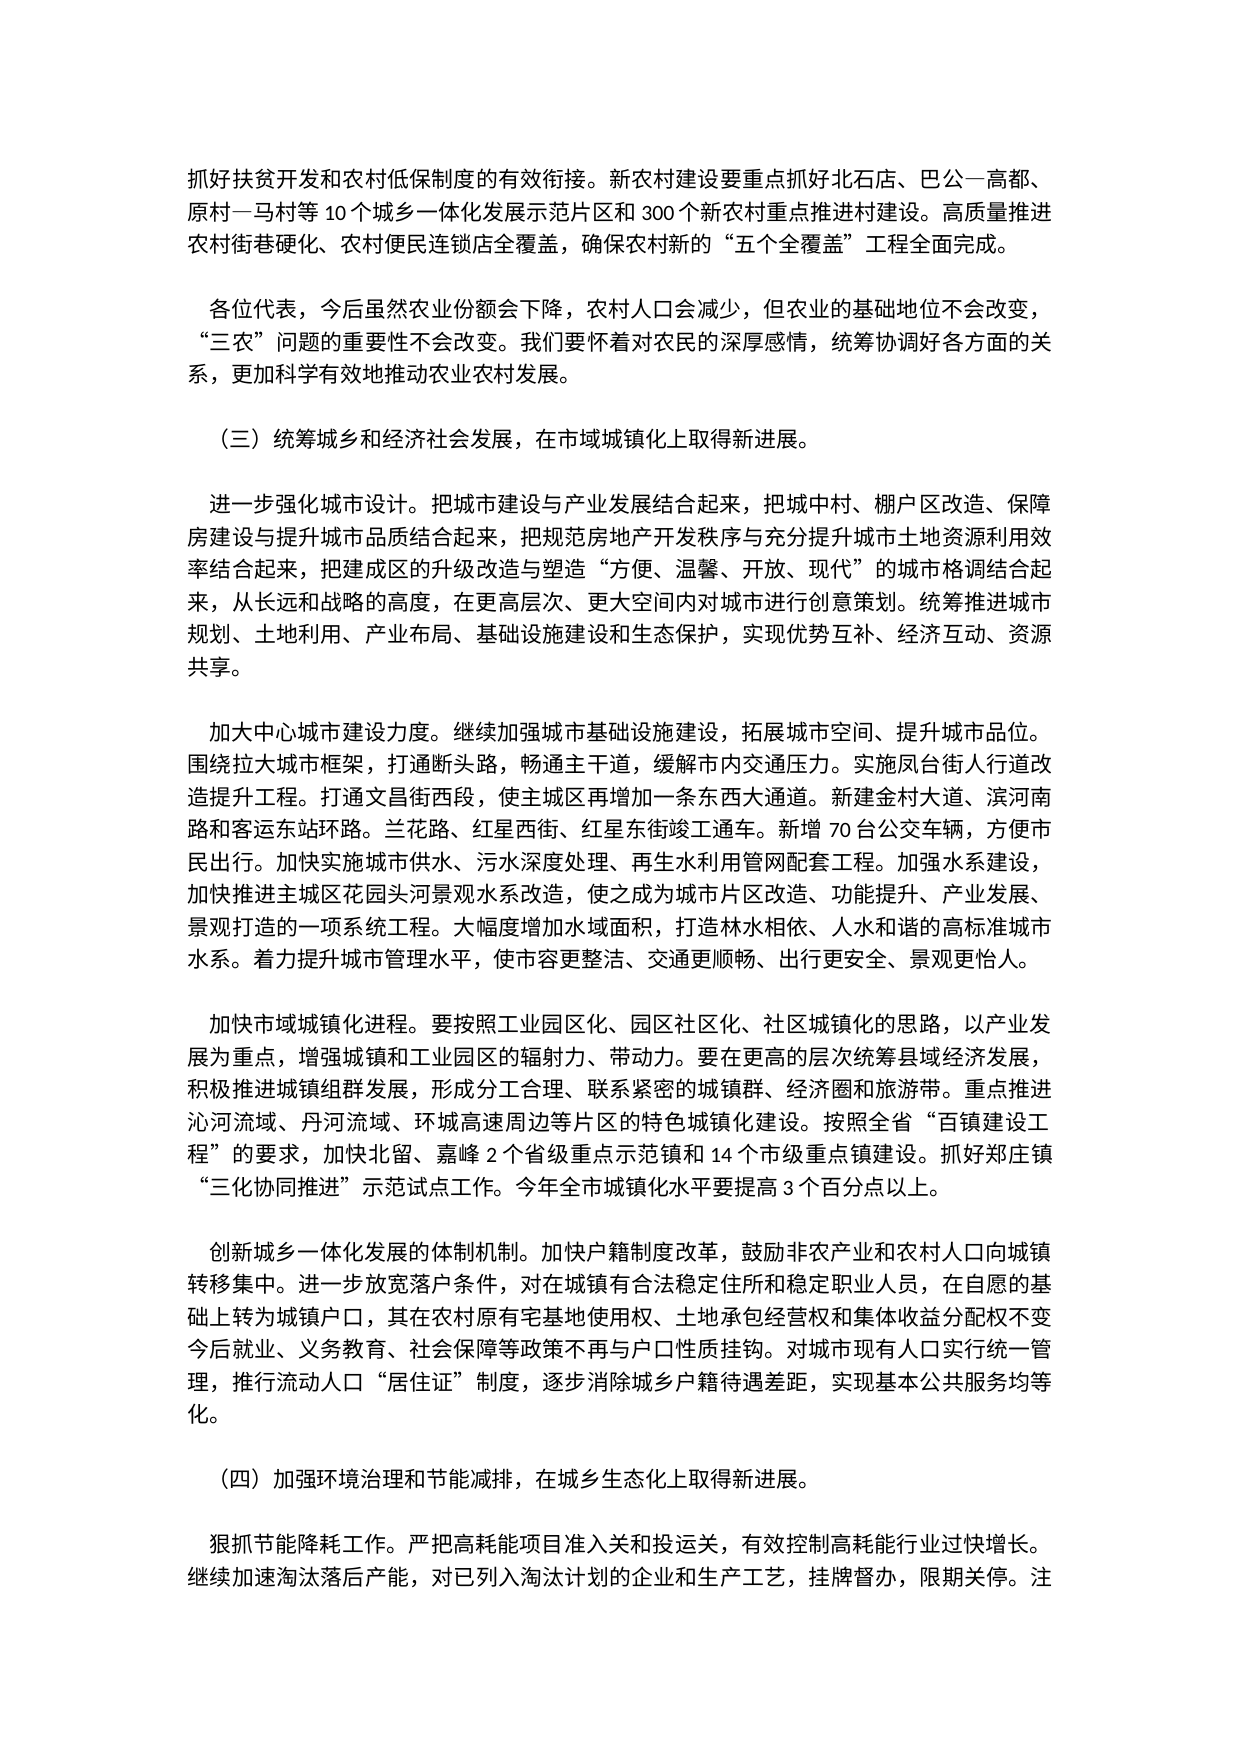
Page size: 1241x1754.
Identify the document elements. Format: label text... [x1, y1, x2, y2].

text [187, 1527, 1053, 1592]
text 加快市域城镇化进程。要按照工业园区化、园区社区化、社区城镇化的思路，以产业发展为重点，增强城镇和工业园区的辐射力、带动力。要在更高的层次统筹县域经济发展，积极推进城镇组群发展，形成分工合理、联系紧密的城镇群、经济圈和旅游带。重点推进沁河流域、丹河流域、环城高速周边等片区的特色城镇化建设。按照全省“百镇建设工程”的要求，加快北留、嘉峰2个省级重点示范镇和14个市级重点镇建设。抓好郑庄镇“三化协同推进”示范试点工作。今年全市城镇化水平要提高3个百分点以上。 [187, 1007, 1053, 1202]
text 创新城乡一体化发展的体制机制。加快户籍制度改革，鼓励非农产业和农村人口向城镇转移集中。进一步放宽落户条件，对在城镇有合法稳定住所和稳定职业人员，在自愿的基础上转为城镇户口，其在农村原有宅基地使用权、土地承包经营权和集体收益分配权不变。今后就业、义务教育、社会保障等政策不再与户口性质挂钩。对城市现有人口实行统一管理，推行流动人口“居住证”制度，逐步消除城乡户籍待遇差距，实现基本公共服务均等化。 [187, 1234, 1053, 1429]
text 加大中心城市建设力度。继续加强城市基础设施建设，拓展城市空间、提升城市品位。围绕拉大城市框架，打通断头路，畅通主干道，缓解市内交通压力。实施凤台街人行道改造提升工程。打通文昌街西段，使主城区再增加一条东西大通道。新建金村大道、滨河南路和客运东站环路。兰花路、红星西街、红星东街竣工通车。新增70台公交车辆，方便市民出行。加快实施城市供水、污水深度处理、再生水利用管网配套工程。加强水系建设，加快推进主城区花园头河景观水系改造，使之成为城市片区改造、功能提升、产业发展、景观打造的一项系统工程。大幅度增加水域面积，打造林水相依、人水和谐的高标准城市水系。着力提升城市管理水平，使市容更整洁、交通更顺畅、出行更安全、景观更怡人。 [187, 714, 1053, 974]
text 进一步强化城市设计。把城市建设与产业发展结合起来，把城中村、棚户区改造、保障房建设与提升城市品质结合起来，把规范房地产开发秩序与充分提升城市土地资源利用效率结合起来，把建成区的升级改造与塑造“方便、温馨、开放、现代”的城市格调结合起来，从长远和战略的高度，在更高层次、更大空间内对城市进行创意策划。统筹推进城市规划、土地利用、产业布局、基础设施建设和生态保护，实现优势互补、经济互动、资源共享。 [187, 487, 1053, 682]
text （三）统筹城乡和经济社会发展，在市域城镇化上取得新进展。 [187, 422, 1053, 454]
text 各位代表，今后虽然农业份额会下降，农村人口会减少，但农业的基础地位不会改变，“三农”问题的重要性不会改变。我们要怀着对农民的深厚感情，统筹协调好各方面的关系，更加科学有效地推动农业农村发展。 [187, 292, 1053, 389]
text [187, 162, 1053, 259]
text （四）加强环境治理和节能减排，在城乡生态化上取得新进展。 [187, 1462, 1053, 1494]
